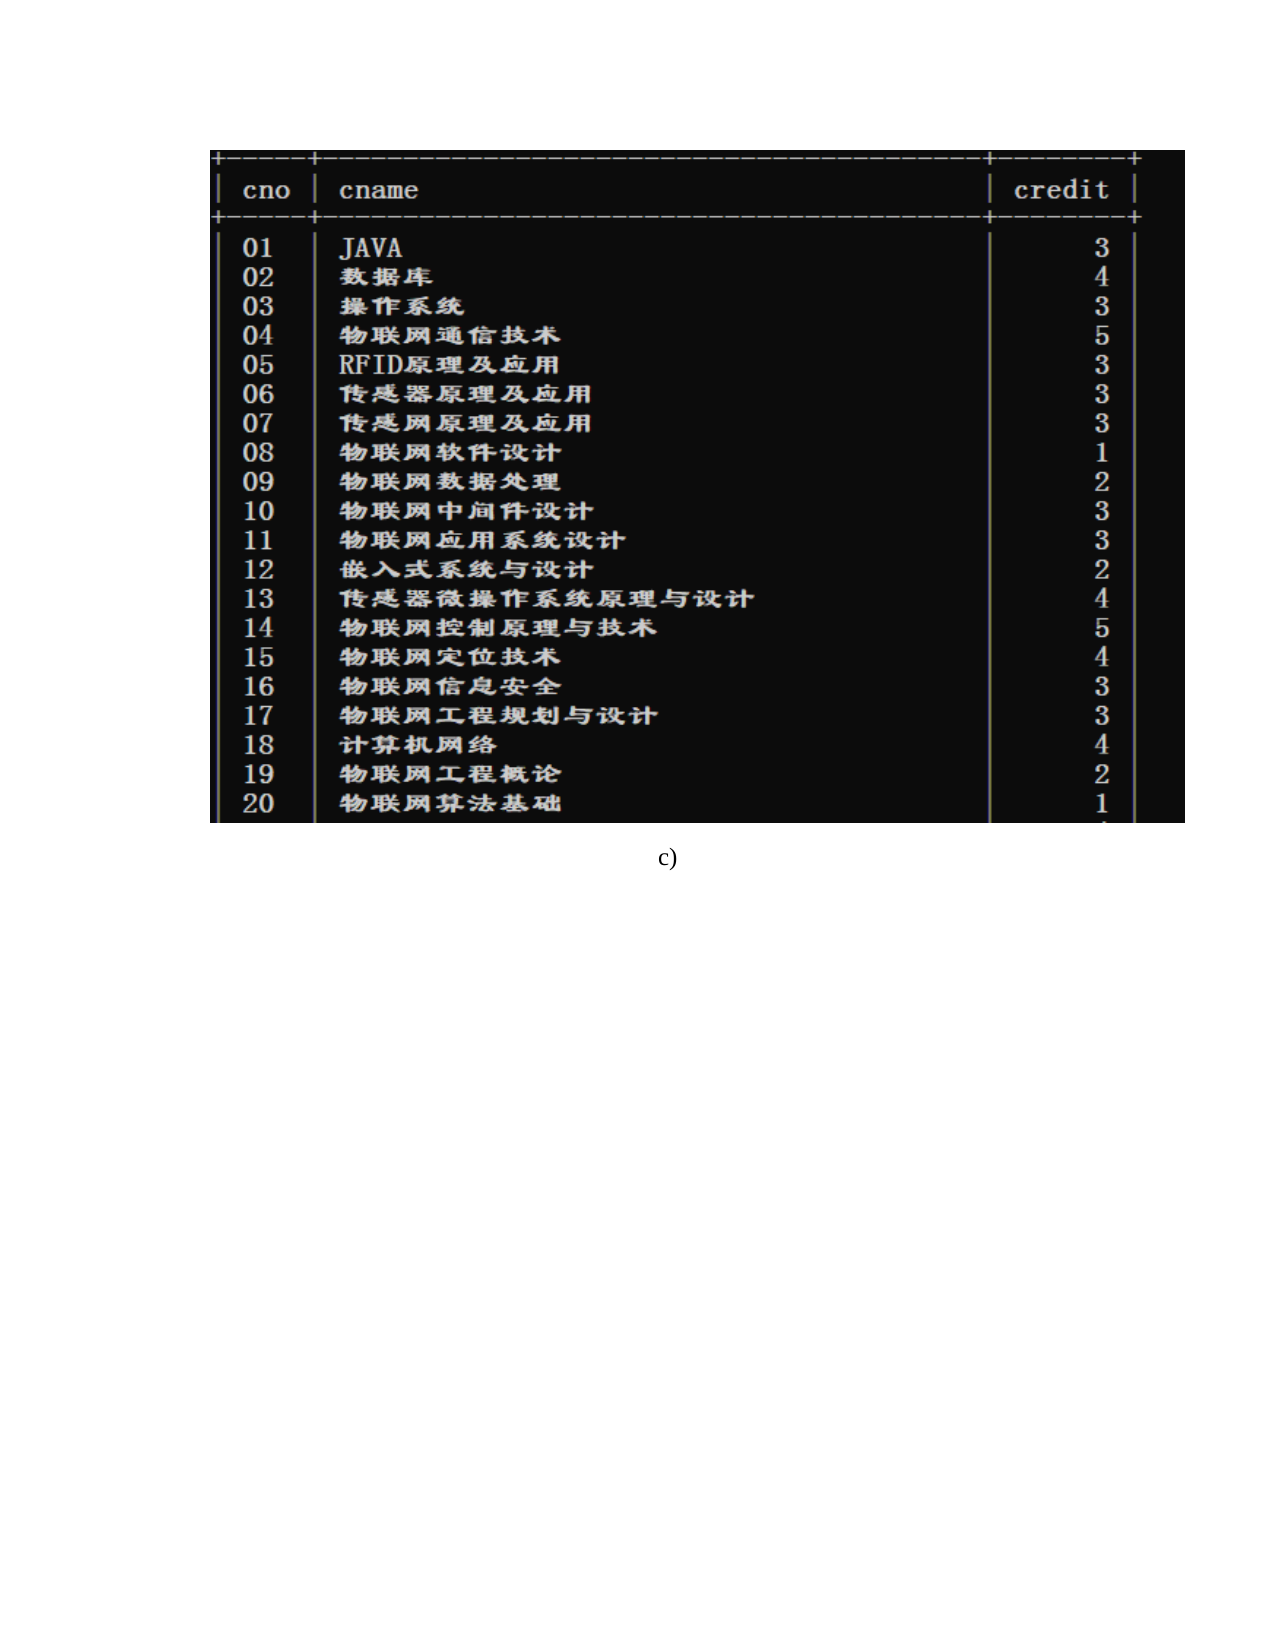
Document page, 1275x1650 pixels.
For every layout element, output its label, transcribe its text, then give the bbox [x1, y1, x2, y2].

text c) [150, 842, 1125, 870]
picture [210, 150, 1185, 823]
